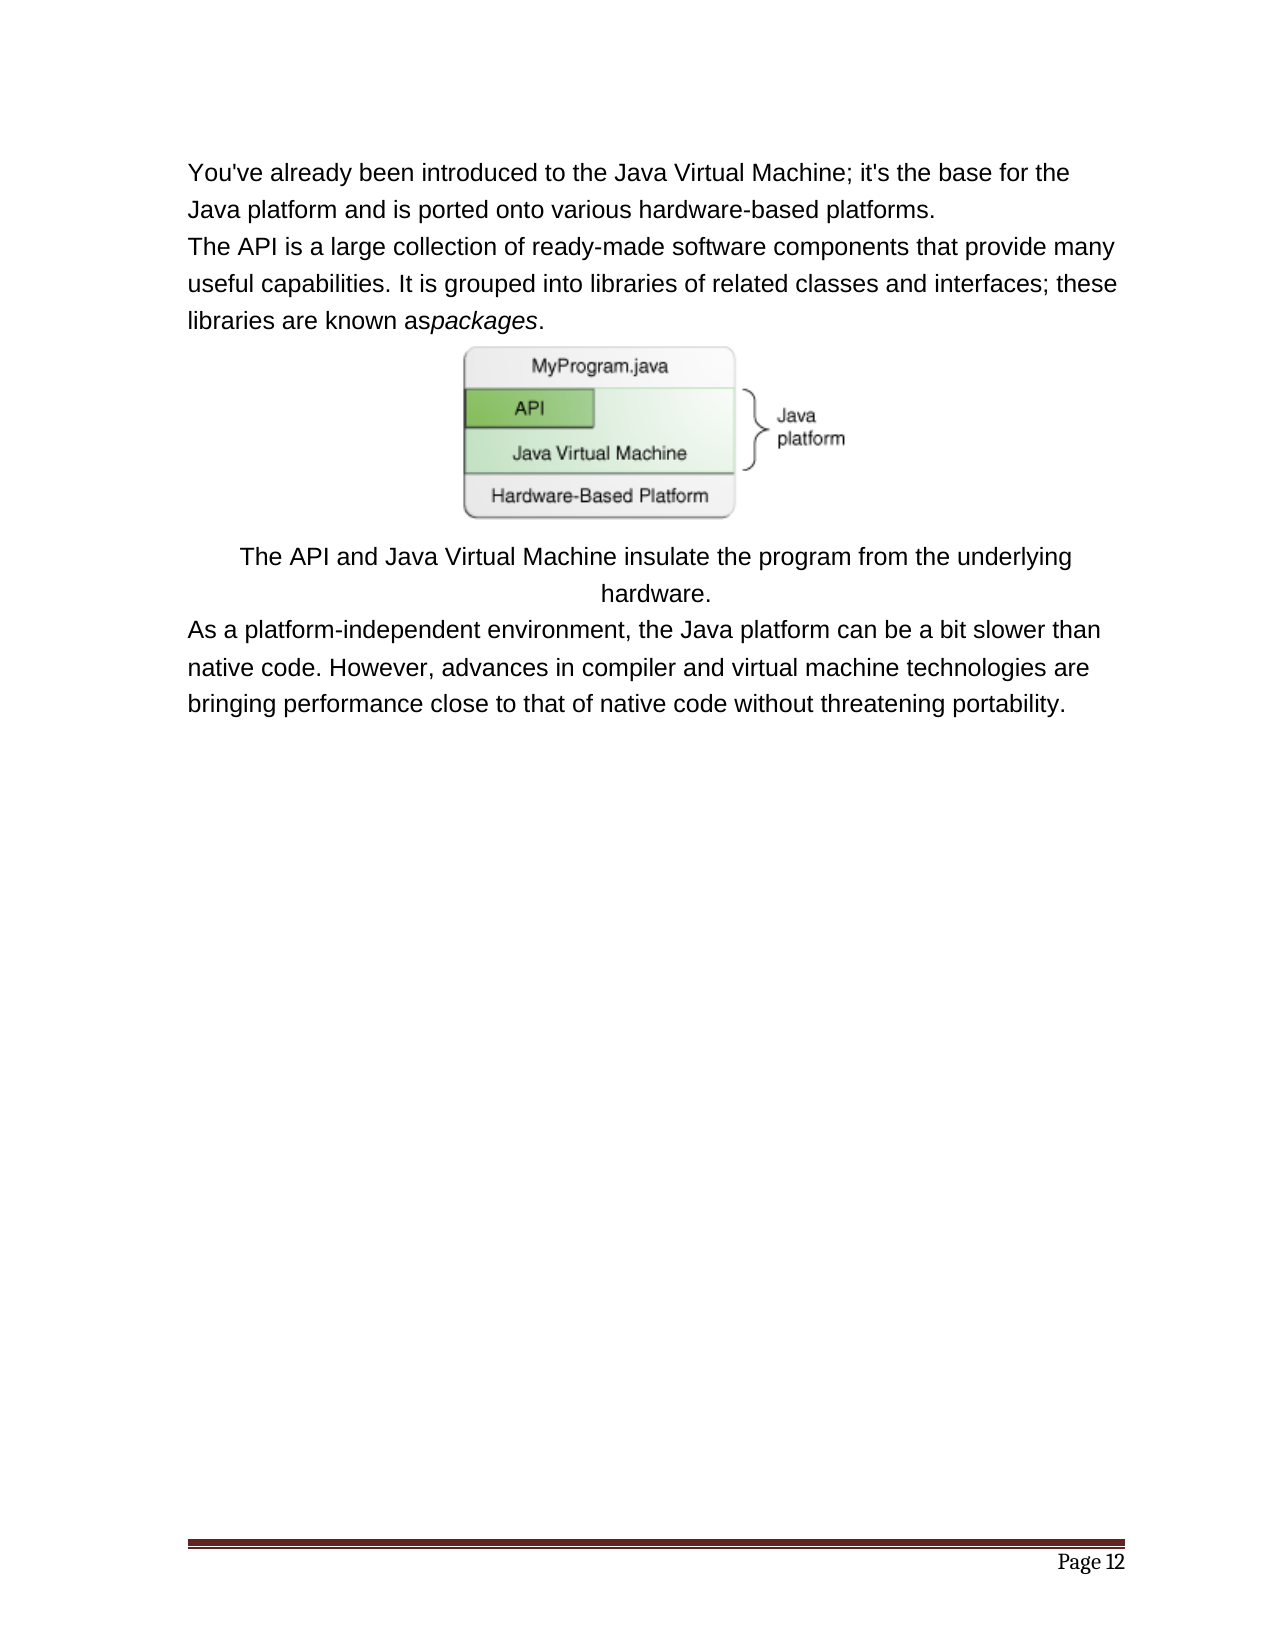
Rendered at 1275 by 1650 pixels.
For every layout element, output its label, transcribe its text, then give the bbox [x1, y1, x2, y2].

text You've already been introduced to the Java Virtual Machine; it's the base for the Java platform and is ported onto various hardware-based platforms. [187, 150, 1125, 224]
text As a platform-independent environment, the Java platform can be a bit slower than native code. However, advances in compiler and virtual machine technologies are bringing performance close to that of native code without threatening portability. [187, 607, 1125, 718]
text The API and Java Virtual Machine insulate the program from the underlying hardware. [187, 533, 1125, 607]
picture [448, 335, 864, 534]
text The API is a large collection of ready-made software components that provide many useful capabilities. It is grouped into libraries of related classes and interfaces; these libraries are known aspackages. [187, 224, 1125, 335]
